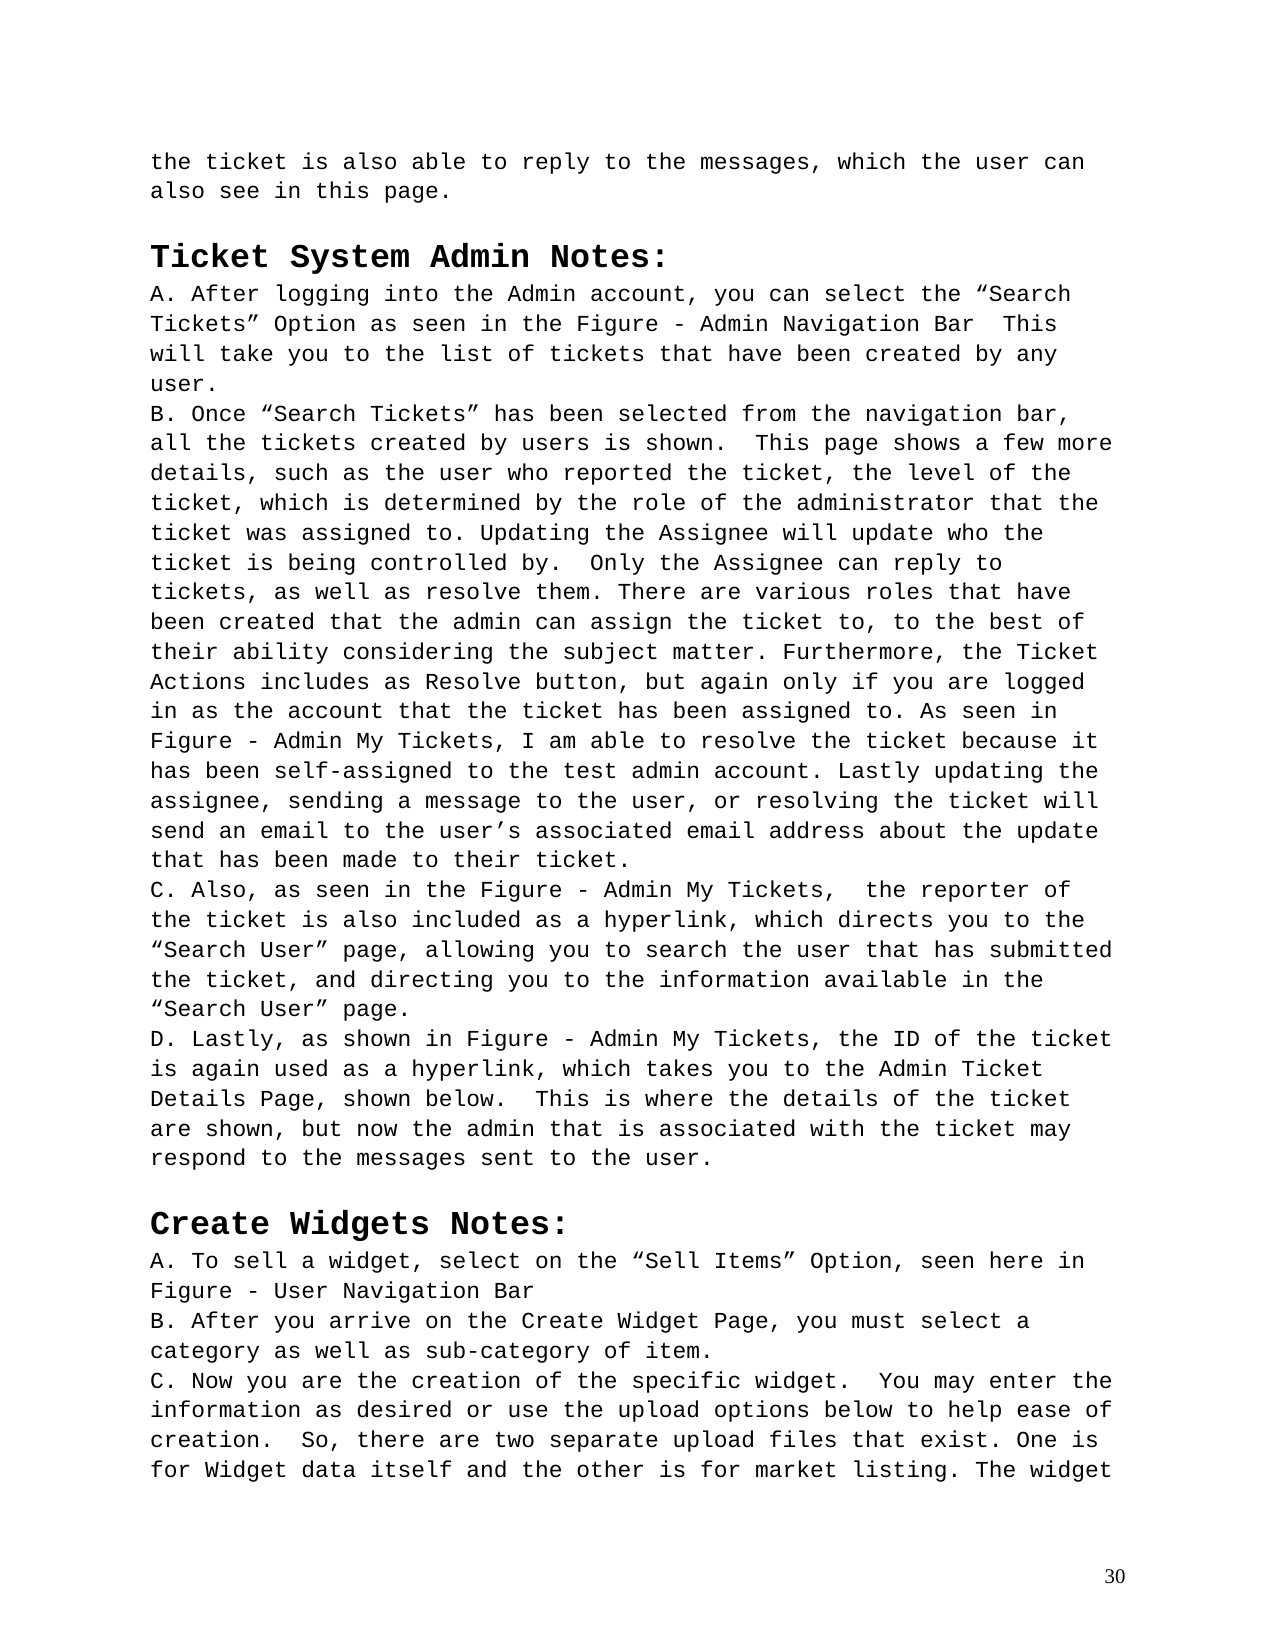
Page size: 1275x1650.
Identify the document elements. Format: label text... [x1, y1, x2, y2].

text Create Widgets Notes: [150, 1206, 1125, 1244]
text C. Also, as seen in the Figure - Admin My Tickets, the reporter of the ticket is also included as a hyperlink, which directs you to the “Search User” page, allowing you to search the user that has submitted the ticket, and directing you to the information available in the “Search User” page. [150, 879, 1125, 1024]
text A. After logging into the Admin account, you can select the “Search Tickets” Option as seen in the Figure - Admin Navigation Bar This will take you to the list of tickets that have been created by any user. [150, 283, 1125, 398]
text Ticket System Admin Notes: [150, 239, 1125, 277]
text A. To sell a widget, select on the “Sell Items” Option, seen here in Figure - User Navigation Bar [150, 1250, 1125, 1306]
text D. Lastly, as shown in Figure - Admin My Tickets, the ID of the ticket is again used as a hyperlink, which takes you to the Admin Ticket Details Page, shown below. This is where the details of the ticket are shown, but now the admin that is associated with the ticket may respond to the messages sent to the user. [150, 1028, 1125, 1173]
text B. After you arrive on the Create Widget Page, you must select a category as well as sub-category of item. [150, 1309, 1125, 1365]
text B. Once “Search Tickets” has been selected from the navigation bar, all the tickets created by users is shown. This page shows a few more details, such as the user who reported the ticket, the level of the ticket, which is determined by the role of the administrator that the ticket was assigned to. Updating the Assignee will update who the ticket is being controlled by. Only the Assignee can reply to tickets, as well as resolve them. There are various roles that have been created that the admin can assign the ticket to, to the best of their ability considering the subject matter. Furthermore, the Ticket Actions includes as Resolve button, but again only if you are logged in as the account that the ticket has been assigned to. As seen in Figure - Admin My Tickets, I am able to resolve the ticket because it has been self-assigned to the test admin account. Lastly updating the assignee, sending a message to the user, or resolving the ticket will send an email to the user’s associated email address about the update that has been made to their ticket. [150, 402, 1125, 875]
